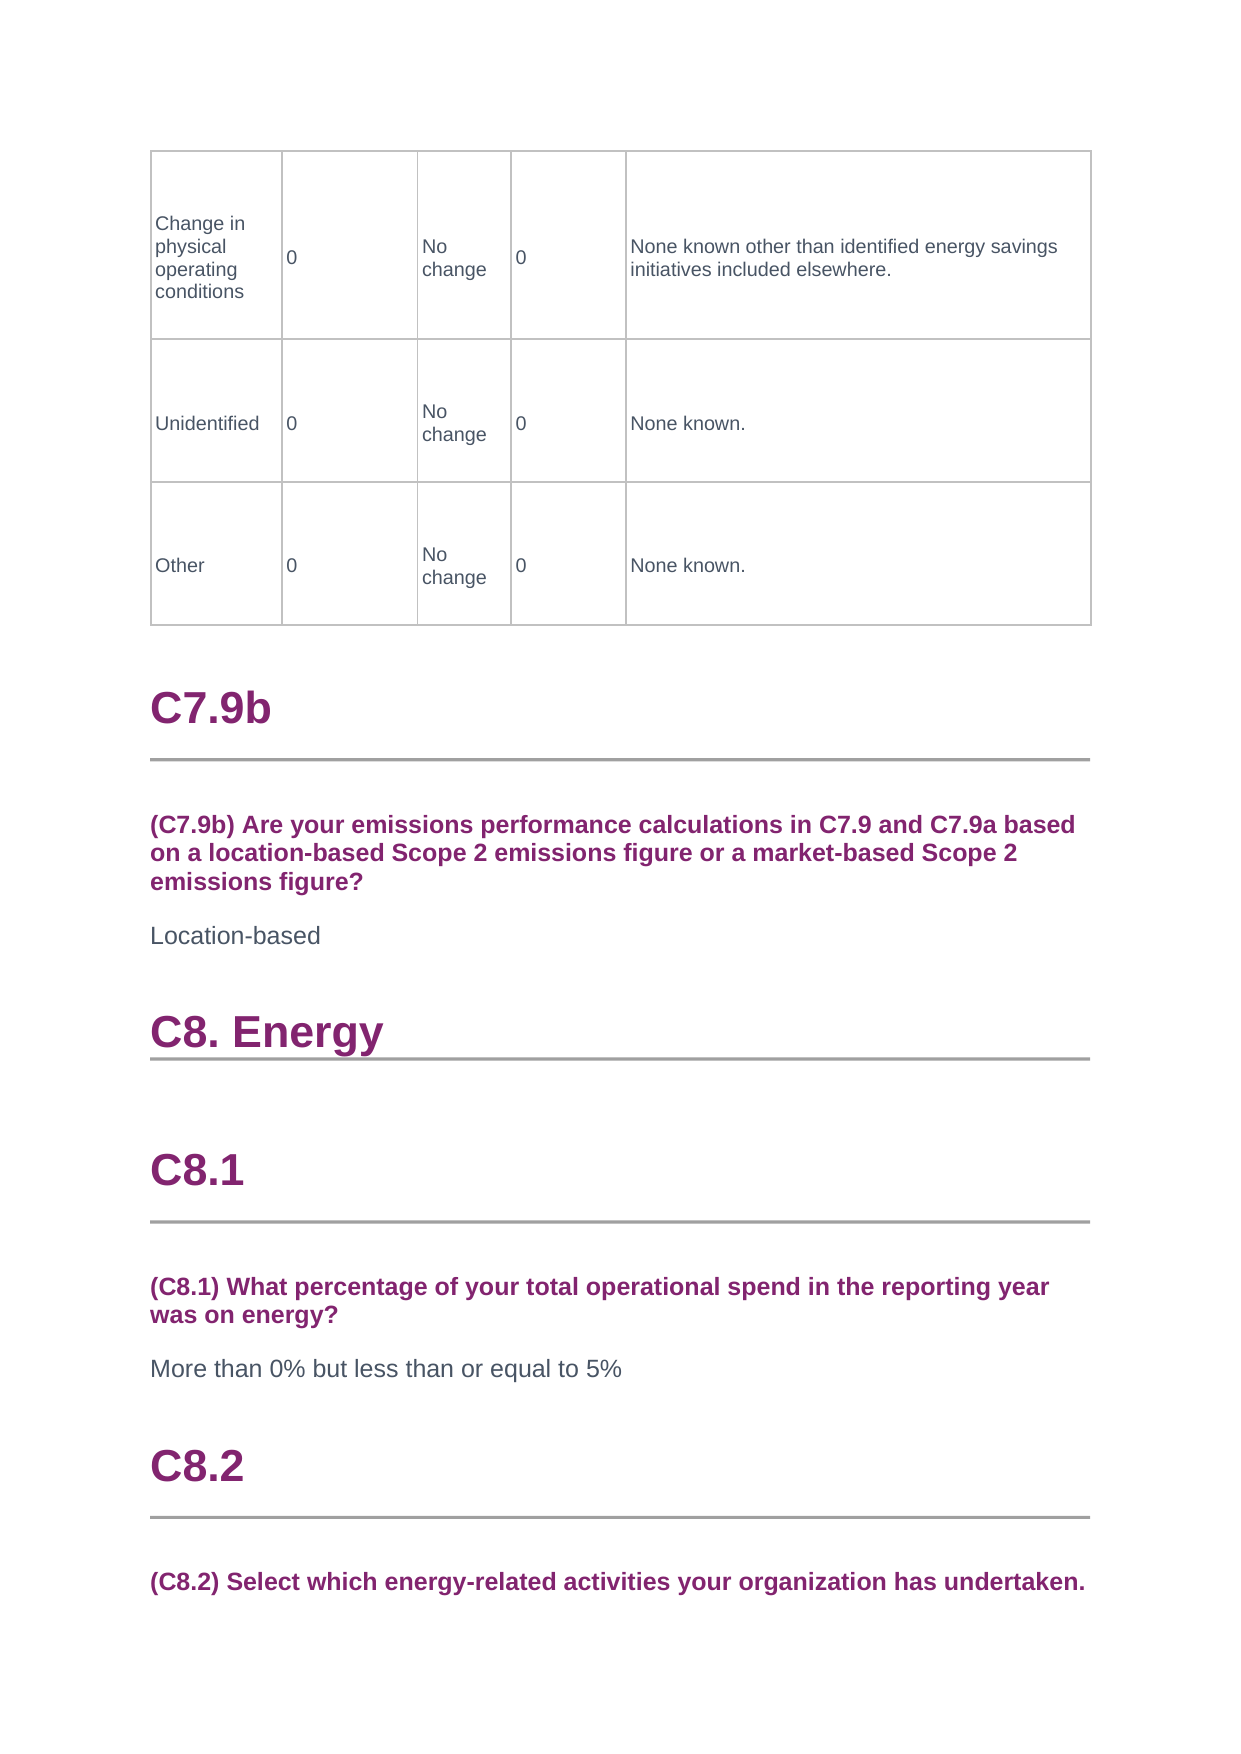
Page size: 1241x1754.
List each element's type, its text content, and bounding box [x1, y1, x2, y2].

text More than 0% but less than or equal to 5% [150, 1354, 1090, 1383]
table_cell No change [418, 152, 510, 338]
table_cell Change in physical operating conditions [152, 152, 281, 338]
table_cell No change [418, 340, 510, 481]
table_cell No change [418, 483, 510, 624]
table_cell None known other than identified energy savings initiatives included elsewhere. [627, 152, 1090, 338]
subtitle C8. Energy [150, 949, 1090, 1057]
table_cell 0 [512, 483, 625, 624]
table_cell 0 [283, 483, 417, 624]
table_cell 0 [512, 340, 625, 481]
table_cell None known. [627, 340, 1090, 481]
table_cell 0 [283, 340, 417, 481]
table_cell 0 [512, 152, 625, 338]
table_cell 0 [283, 152, 417, 338]
subtitle (C8.1) What percentage of your total operational spend in the reporting year was on energy? [150, 1272, 1090, 1329]
table_cell None known. [627, 483, 1090, 624]
text Location-based [150, 921, 1090, 949]
subtitle C7.9b [150, 626, 1090, 733]
subtitle (C7.9b) Are your emissions performance calculations in C7.9 and C7.9a based on a location-based Scope 2 emissions figure or a market-based Scope 2 emissions figure? [150, 809, 1090, 896]
subtitle C8.1 [150, 1088, 1090, 1195]
subtitle C8.2 [150, 1383, 1090, 1491]
subtitle (C8.2) Select which energy-related activities your organization has undertaken. [150, 1567, 1090, 1596]
table_cell Other [152, 483, 281, 624]
table_cell Unidentified [152, 340, 281, 481]
